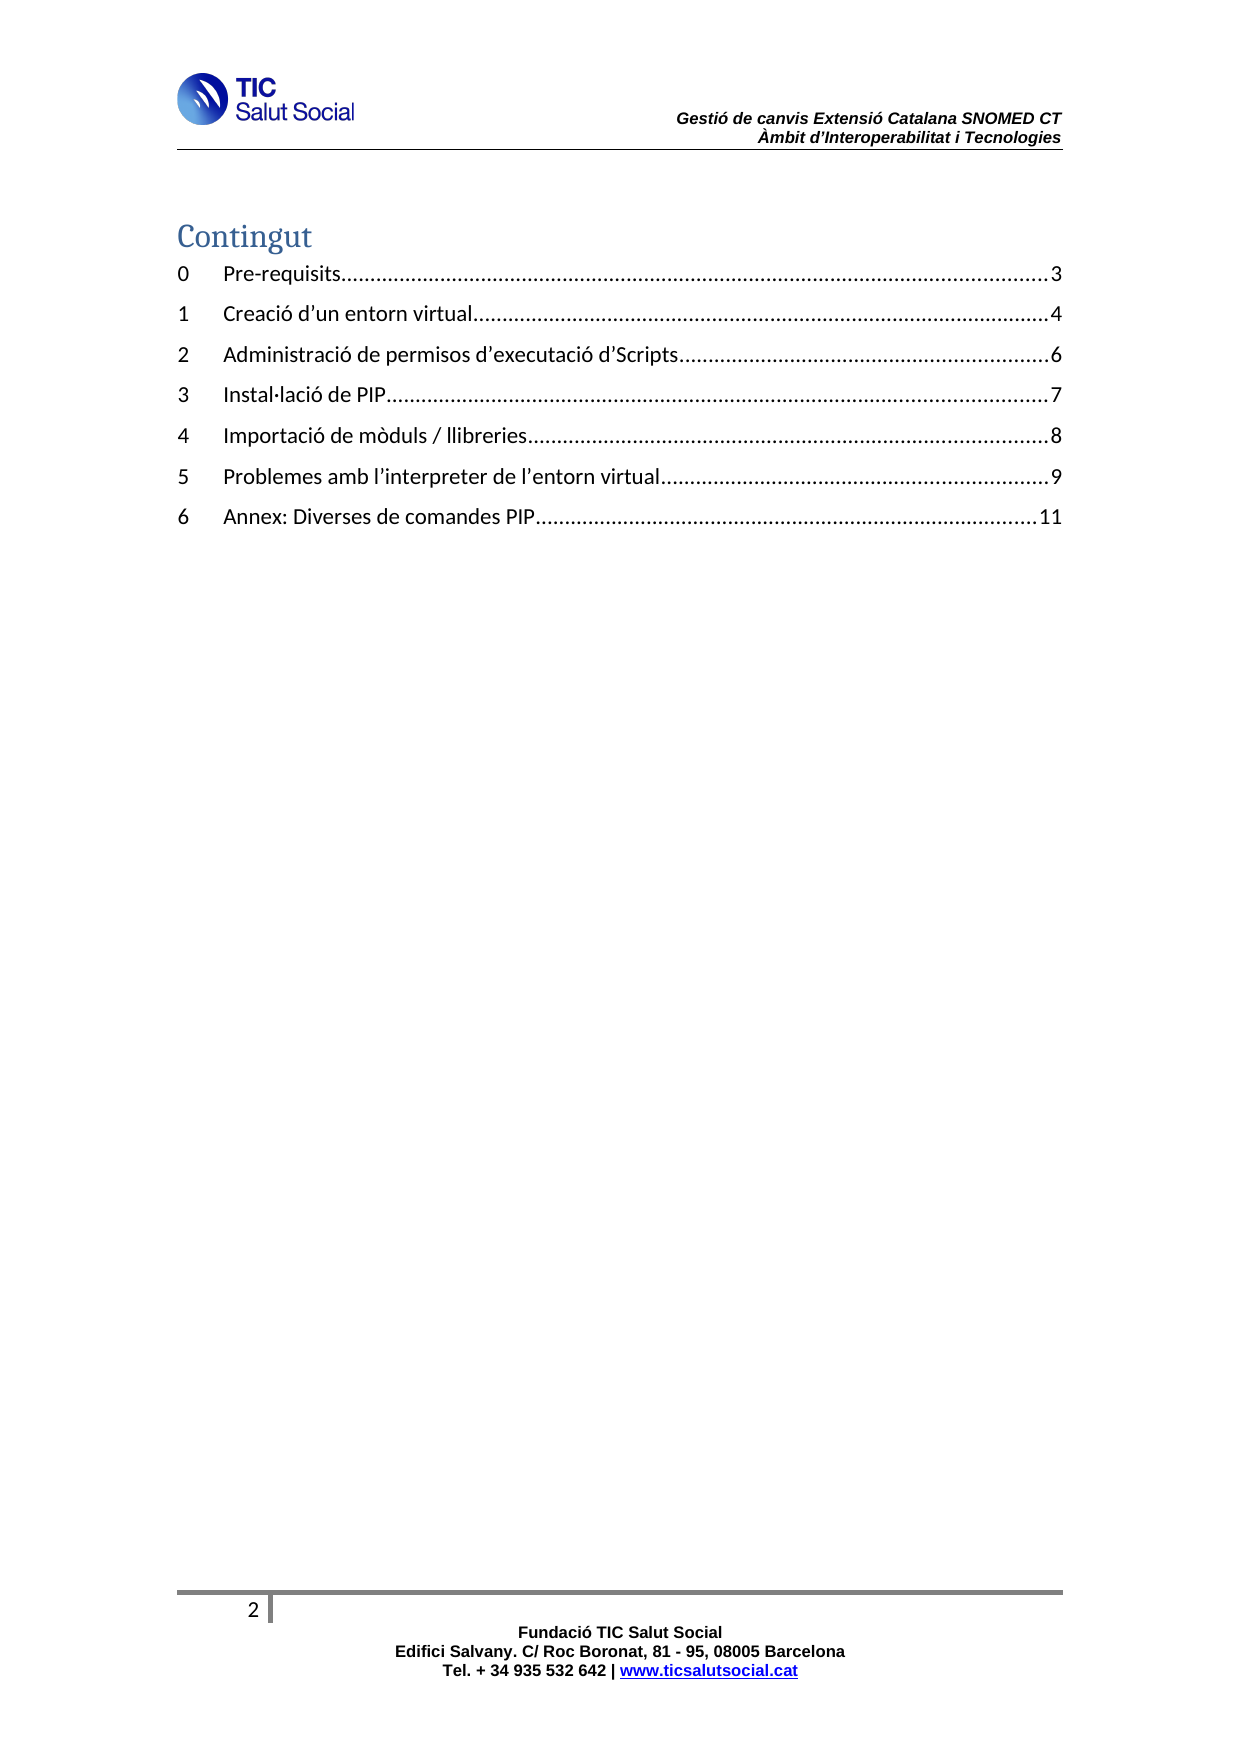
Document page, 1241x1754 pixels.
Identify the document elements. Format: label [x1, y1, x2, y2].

picture [177, 73, 354, 125]
